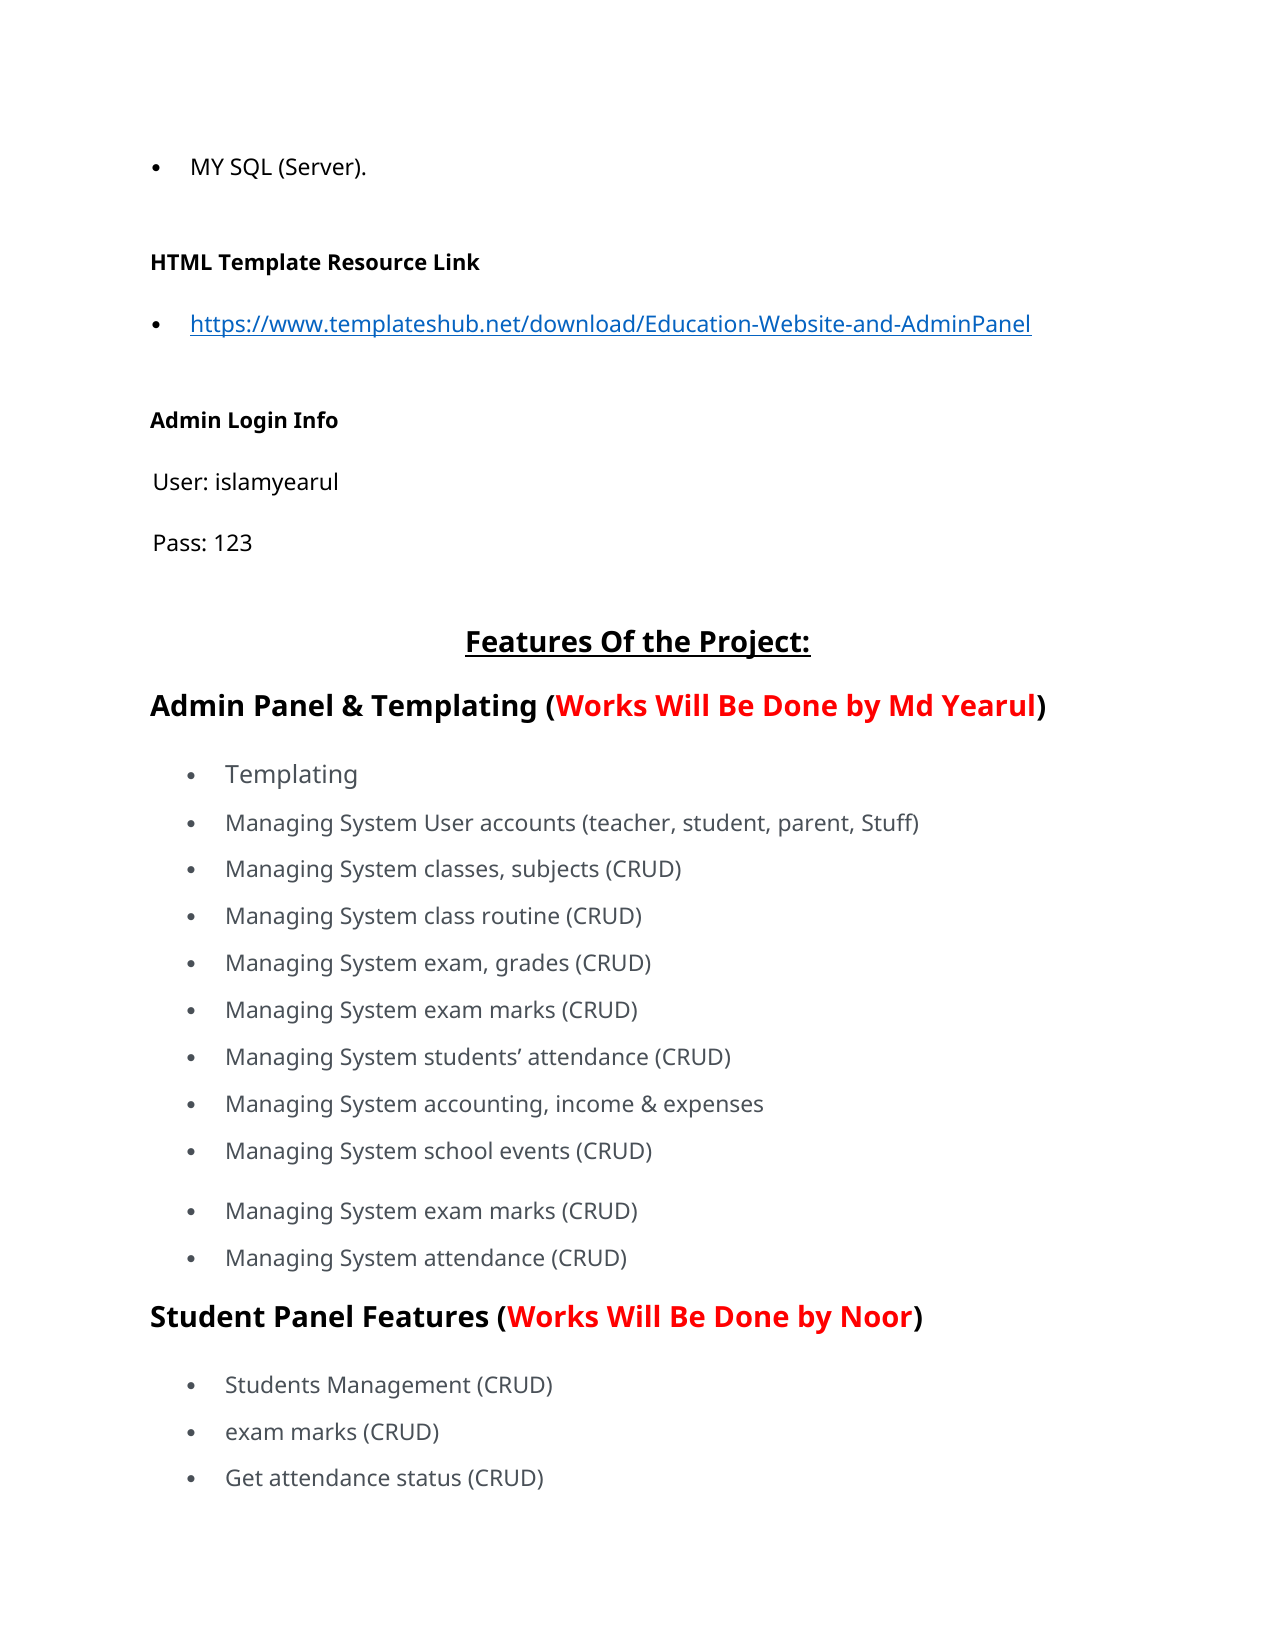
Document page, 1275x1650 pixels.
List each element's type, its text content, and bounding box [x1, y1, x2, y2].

list Managing System students’ attendance (CRUD) [187, 1041, 1125, 1072]
subtitle Student Panel Features (Works Will Be Done by Noor) [150, 1297, 1125, 1336]
subtitle Admin Panel & Templating (Works Will Be Done by Md Yearul) [150, 685, 1125, 724]
list https://www.templateshub.net/download/Education-Website-and-AdminPanel [152, 308, 1125, 339]
list Students Management (CRUD) [187, 1368, 1125, 1400]
list Managing System school events (CRUD) [187, 1134, 1125, 1166]
list Managing System attendance (CRUD) [187, 1242, 1125, 1273]
subtitle Admin Login Info [150, 404, 1125, 434]
list Managing System exam marks (CRUD) [187, 1195, 1125, 1226]
text Pass: 123 [152, 527, 1125, 558]
list Managing System classes, subjects (CRUD) [187, 853, 1125, 884]
list Managing System accounting, income & expenses [187, 1088, 1125, 1119]
text User: islamyearul [152, 466, 1125, 497]
list exam marks (CRUD) [187, 1415, 1125, 1447]
text Features Of the Project: [150, 622, 1125, 661]
list Managing System exam, grades (CRUD) [187, 947, 1125, 978]
list Managing System class routine (CRUD) [187, 900, 1125, 931]
list MY SQL (Server). [152, 150, 1125, 182]
list Managing System User accounts (teacher, student, parent, Stuff) [187, 806, 1125, 838]
list Managing System exam marks (CRUD) [187, 994, 1125, 1025]
list Get attendance status (CRUD) [187, 1462, 1125, 1493]
list Templating [187, 757, 1125, 791]
subtitle HTML Template Resource Link [150, 247, 1125, 276]
